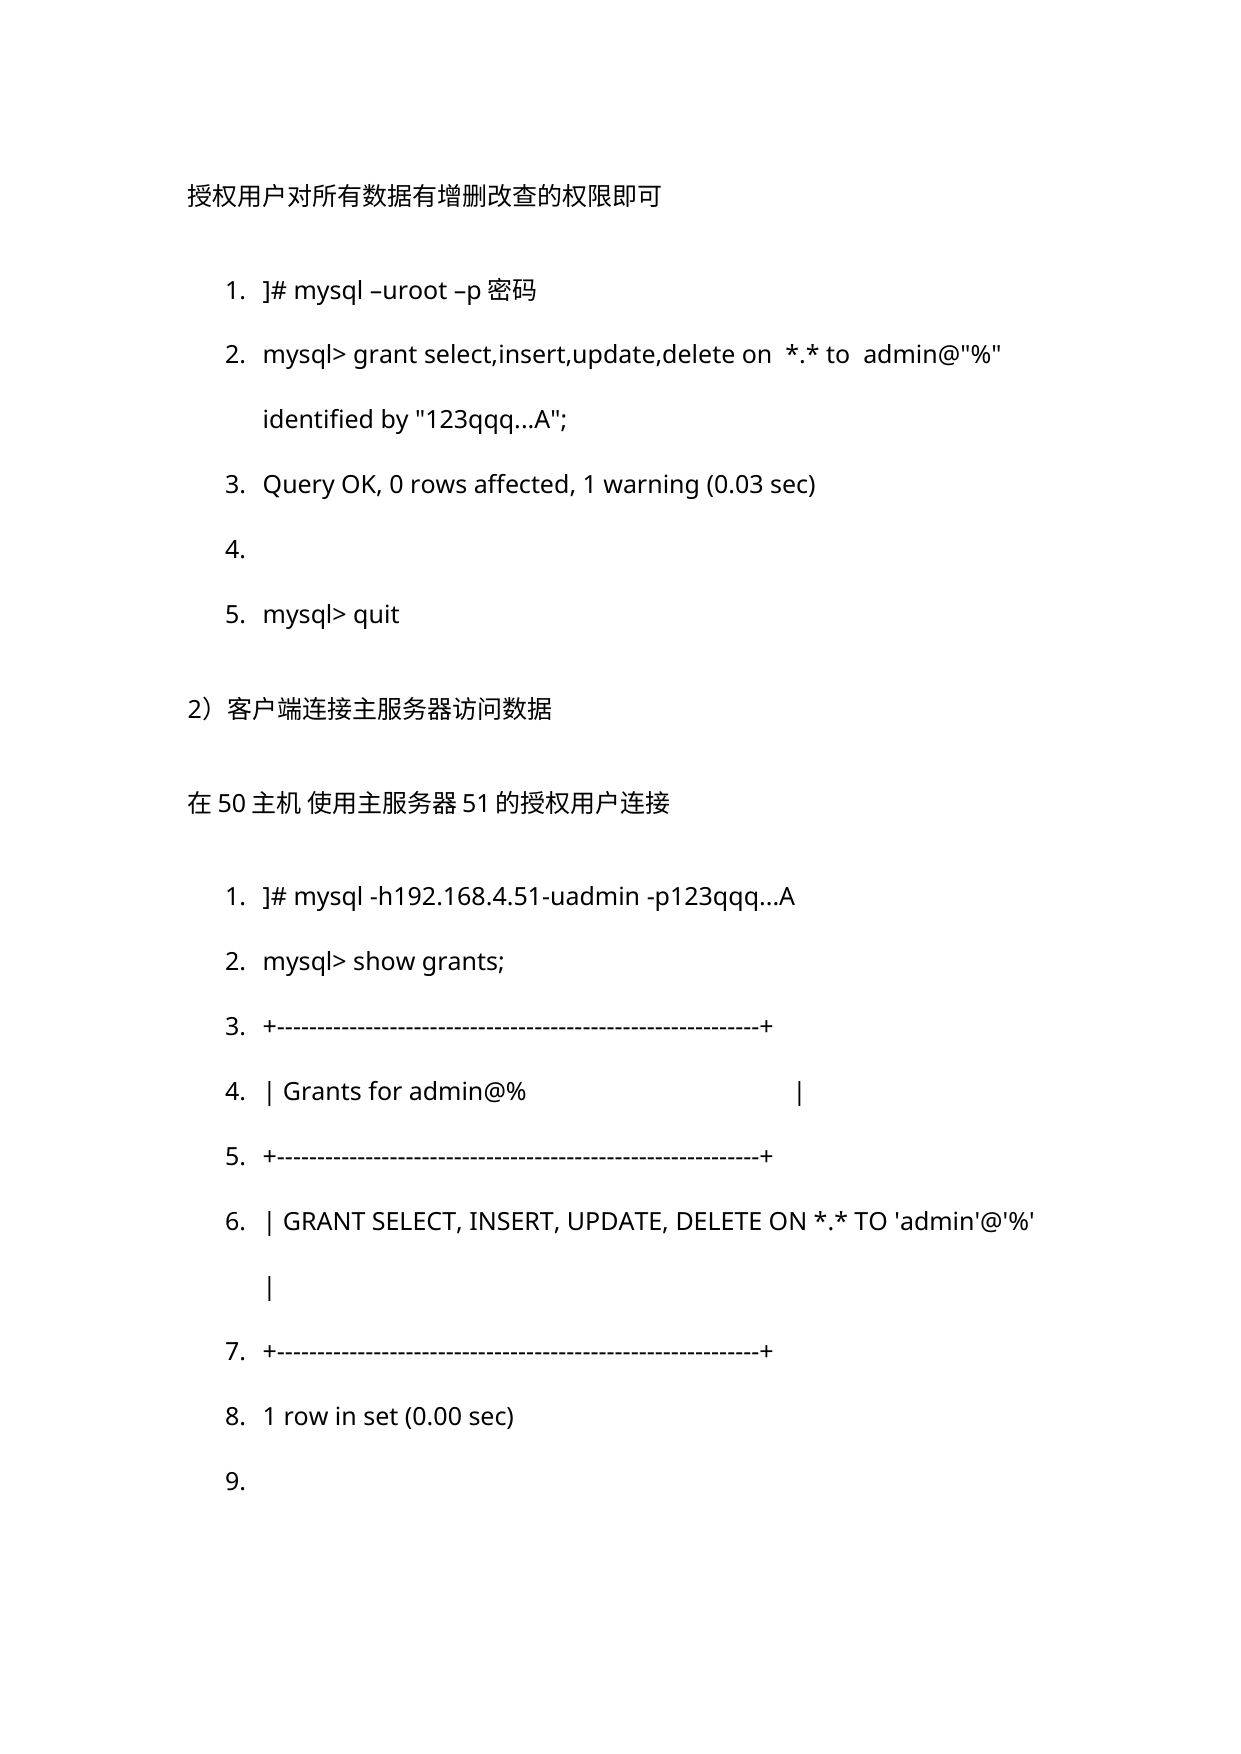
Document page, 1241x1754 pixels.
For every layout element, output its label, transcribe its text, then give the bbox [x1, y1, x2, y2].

list mysql> show grants; [225, 929, 1053, 994]
list +------------------------------------------------------------+ [225, 994, 1053, 1059]
list +------------------------------------------------------------+ [225, 1124, 1053, 1189]
list +------------------------------------------------------------+ [225, 1319, 1053, 1384]
list ]# mysql –uroot –p密码 [225, 256, 1053, 321]
text 2）客户端连接主服务器访问数据 [187, 675, 1053, 740]
list | GRANT SELECT, INSERT, UPDATE, DELETE ON *.* TO 'admin'@'%' | [225, 1189, 1053, 1319]
list Query OK, 0 rows affected, 1 warning (0.03 sec) [225, 451, 1053, 516]
text 授权用户对所有数据有增删改查的权限即可 [187, 162, 1053, 227]
list | Grants for admin@% | [225, 1059, 1053, 1124]
list mysql> grant select,insert,update,delete on *.* to admin@"%" identified by "123qqq...A"; [225, 321, 1053, 451]
text 在50主机 使用主服务器51的授权用户连接 [187, 769, 1053, 834]
list ]# mysql -h192.168.4.51-uadmin -p123qqq...A [225, 864, 1053, 929]
list 1 row in set (0.00 sec) [225, 1384, 1053, 1449]
list mysql> quit [225, 581, 1053, 646]
